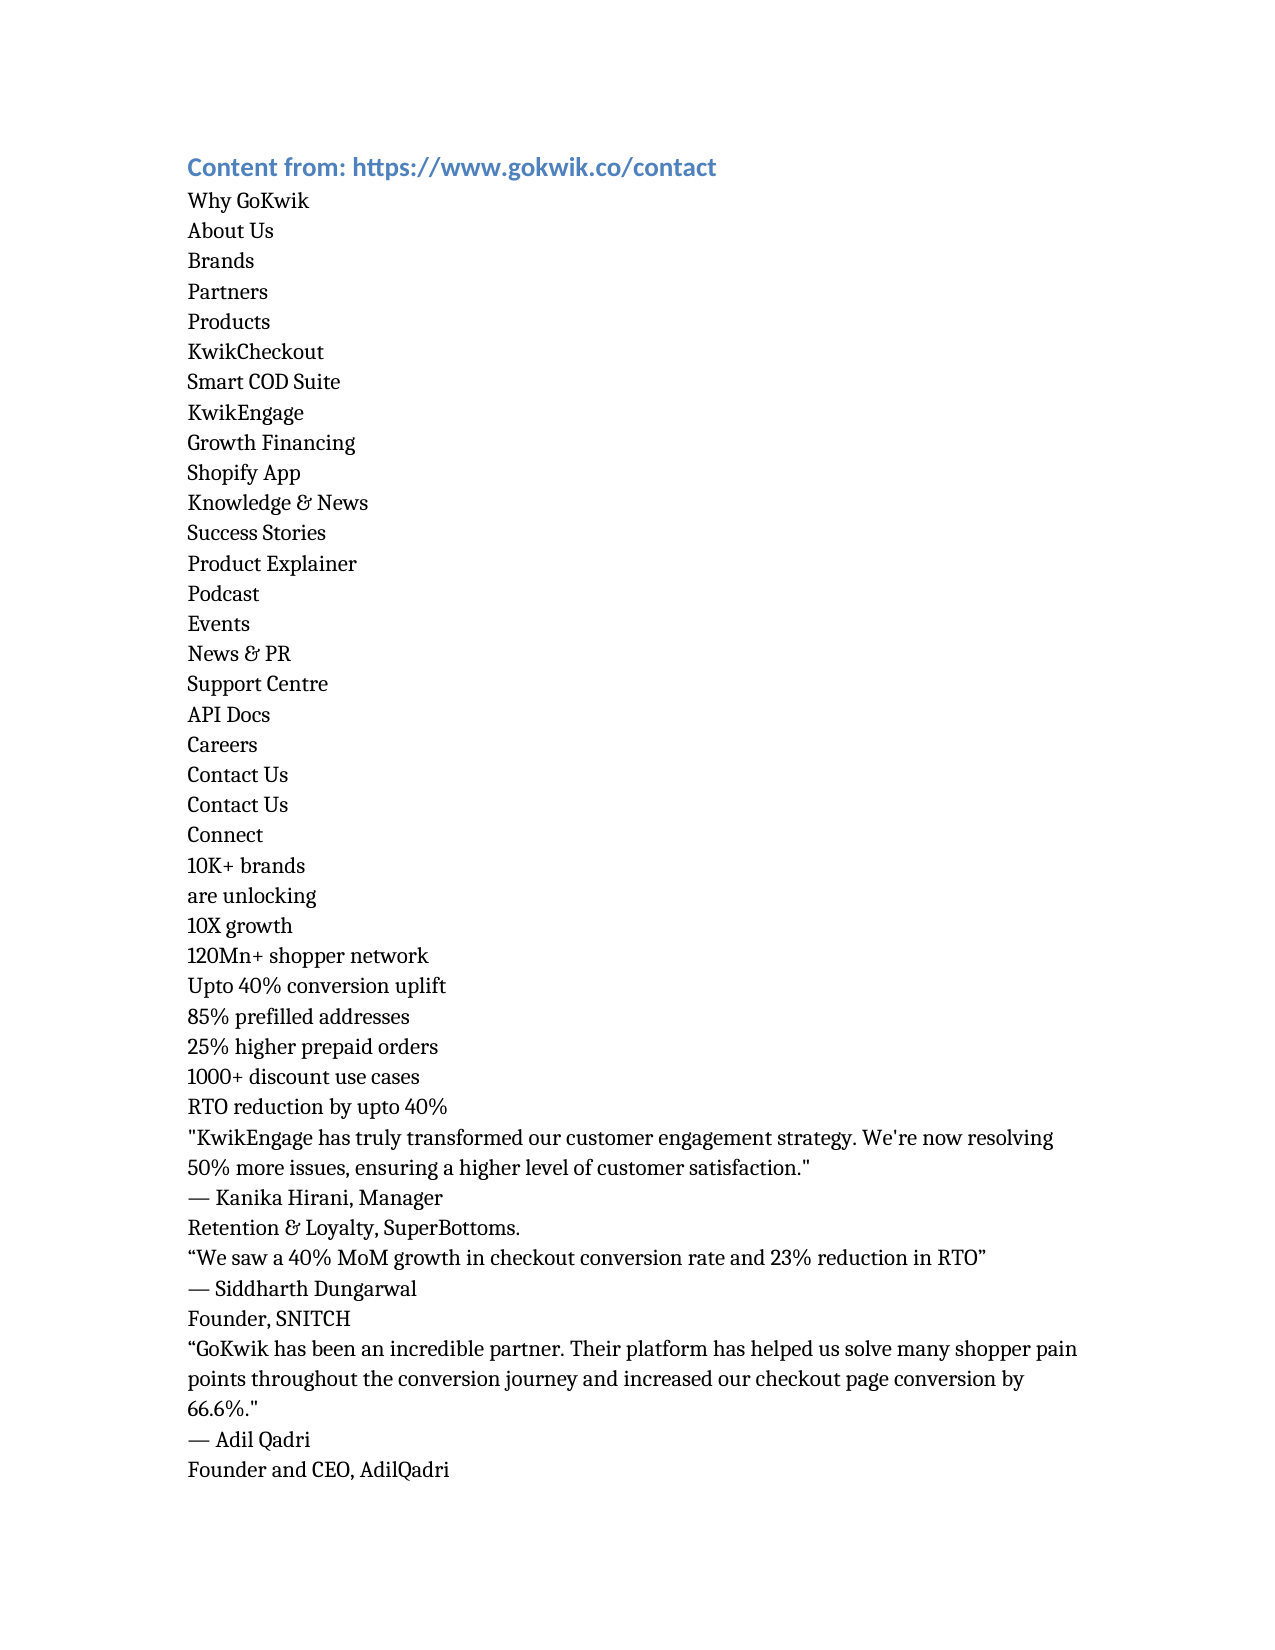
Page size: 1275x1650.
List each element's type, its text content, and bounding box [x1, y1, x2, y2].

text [187, 188, 1087, 1483]
subtitle Content from: https://www.gokwik.co/contact [187, 150, 1087, 183]
